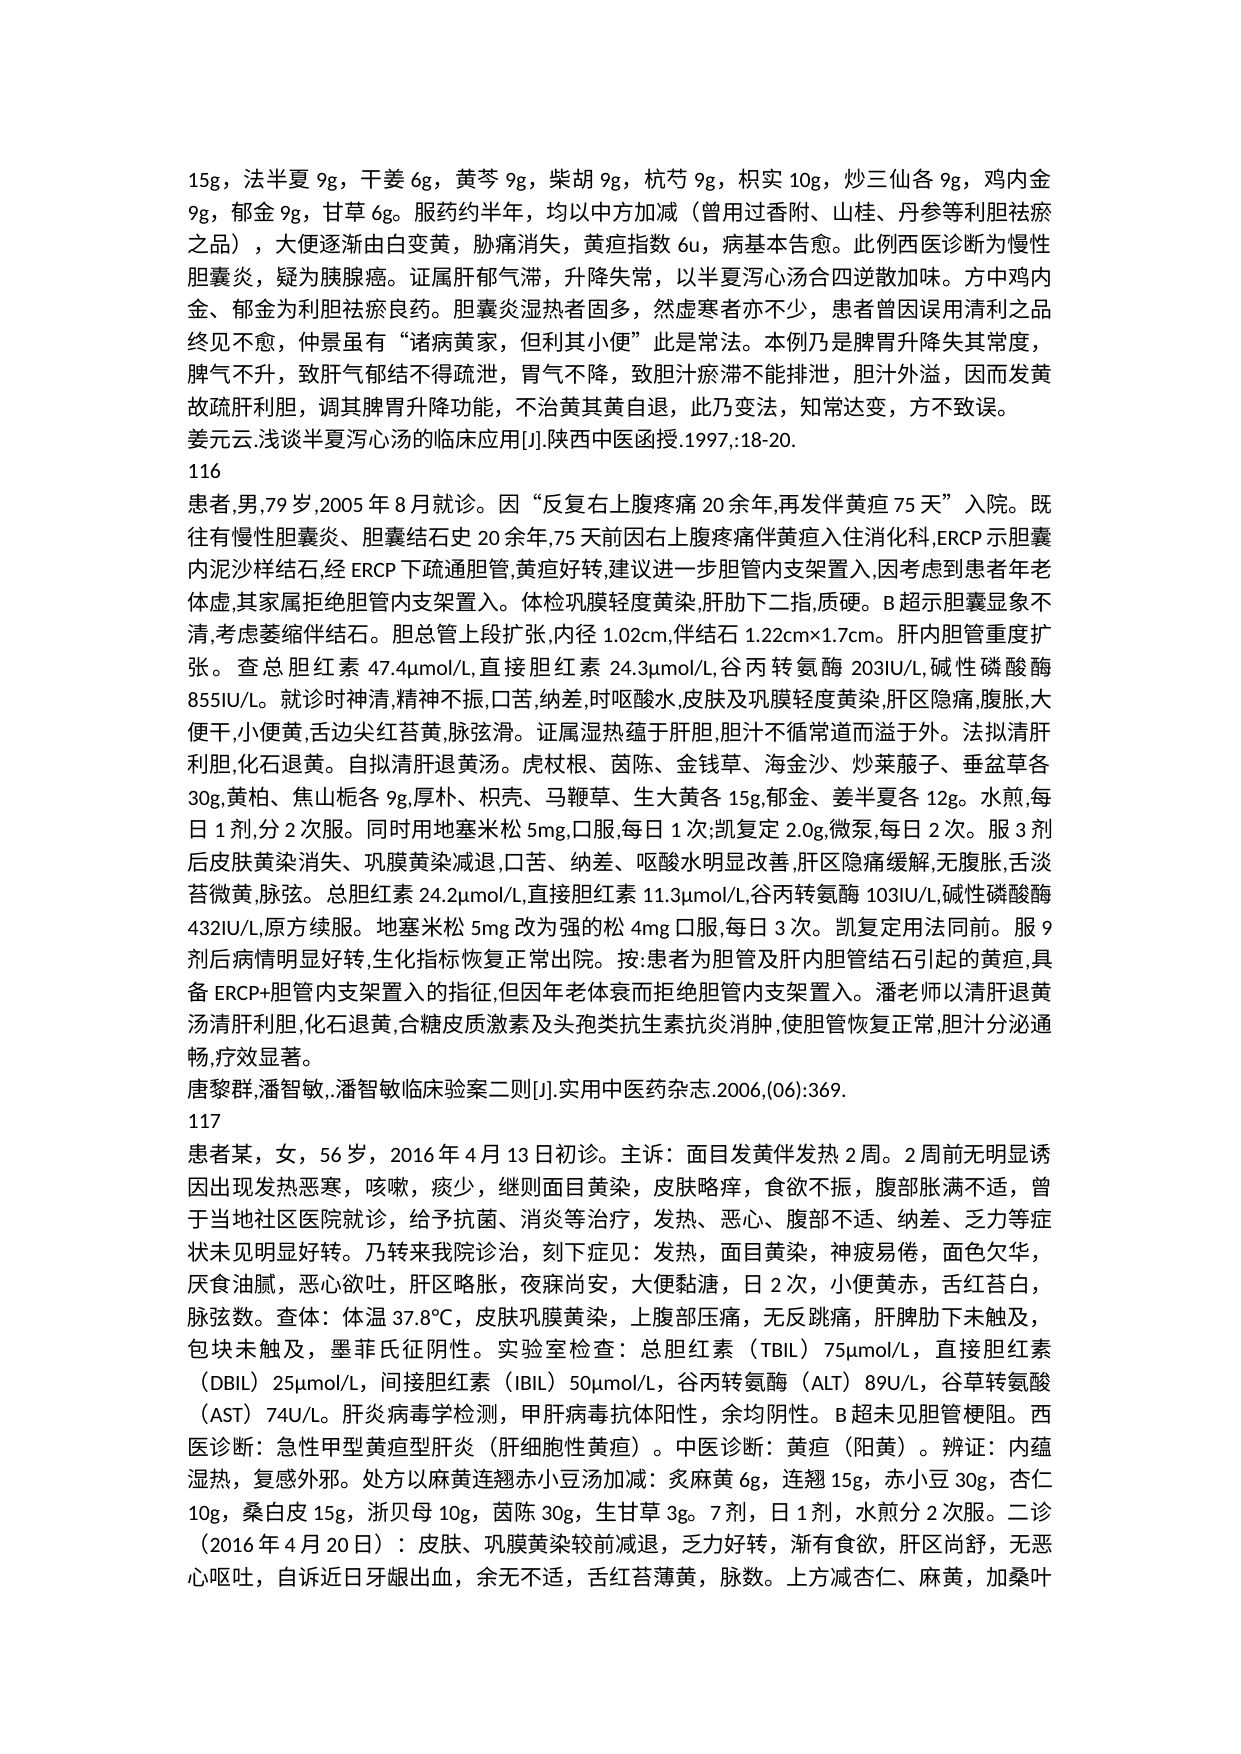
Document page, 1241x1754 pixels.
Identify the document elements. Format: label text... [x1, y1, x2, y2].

text 116 [187, 454, 1053, 487]
text 患者,男,79岁,2005年8月就诊。因“反复右上腹疼痛20余年,再发伴黄疸75天”入院。既往有慢性胆囊炎、胆囊结石史20余年,75天前因右上腹疼痛伴黄疸入住消化科,ERCP示胆囊内泥沙样结石,经ERCP下疏通胆管,黄疸好转,建议进一步胆管内支架置入,因考虑到患者年老体虚,其家属拒绝胆管内支架置入。体检巩膜轻度黄染,肝肋下二指,质硬。B超示胆囊显象不清,考虑萎缩伴结石。胆总管上段扩张,内径1.02cm,伴结石1.22cm×1.7cm。肝内胆管重度扩张。查总胆红素47.4μmol/L,直接胆红素24.3μmol/L,谷丙转氨酶203IU/L,碱性磷酸酶855IU/L。就诊时神清,精神不振,口苦,纳差,时呕酸水,皮肤及巩膜轻度黄染,肝区隐痛,腹胀,大便干,小便黄,舌边尖红苔黄,脉弦滑。证属湿热蕴于肝胆,胆汁不循常道而溢于外。法拟清肝利胆,化石退黄。自拟清肝退黄汤。虎杖根、茵陈、金钱草、海金沙、炒莱菔子、垂盆草各30g,黄柏、焦山栀各9g,厚朴、枳壳、马鞭草、生大黄各15g,郁金、姜半夏各12g。水煎,每日1剂,分2次服。同时用地塞米松5mg,口服,每日1次;凯复定2.0g,微泵,每日2次。服3剂后皮肤黄染消失、巩膜黄染减退,口苦、纳差、呕酸水明显改善,肝区隐痛缓解,无腹胀,舌淡苔微黄,脉弦。总胆红素24.2μmol/L,直接胆红素11.3μmol/L,谷丙转氨酶103IU/L,碱性磷酸酶432IU/L,原方续服。地塞米松5mg改为强的松4mg口服,每日3次。凯复定用法同前。服9剂后病情明显好转,生化指标恢复正常出院。按:患者为胆管及肝内胆管结石引起的黄疸,具备ERCP+胆管内支架置入的指征,但因年老体衰而拒绝胆管内支架置入。潘老师以清肝退黄汤清肝利胆,化石退黄,合糖皮质激素及头孢类抗生素抗炎消肿,使胆管恢复正常,胆汁分泌通畅,疗效显著。 [187, 487, 1053, 1072]
text 姜元云.浅谈半夏泻心汤的临床应用[J].陕西中医函授.1997,:18-20. [187, 422, 1053, 454]
text 唐黎群,潘智敏,.潘智敏临床验案二则[J].实用中医药杂志.2006,(06):369. [187, 1072, 1053, 1104]
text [187, 162, 1053, 422]
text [187, 1137, 1053, 1592]
text 117 [187, 1104, 1053, 1137]
